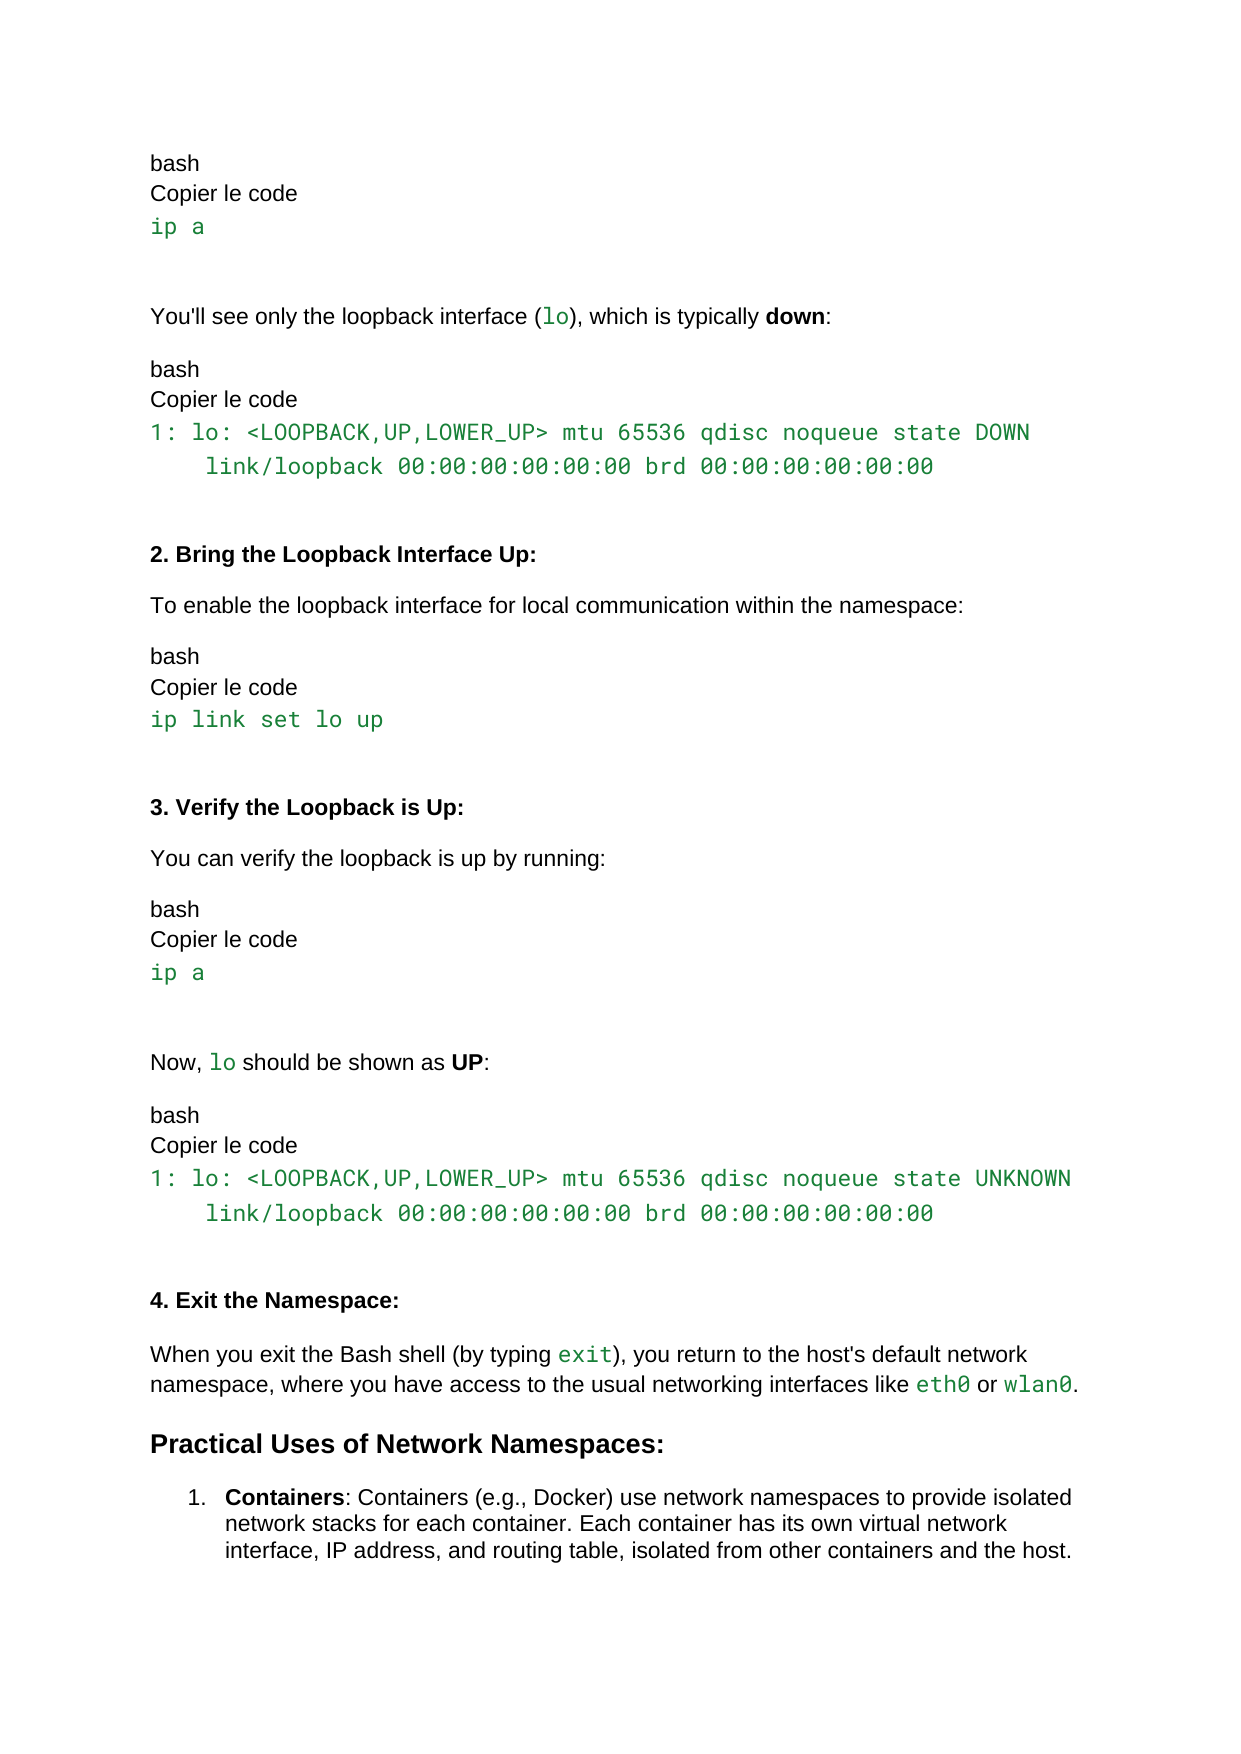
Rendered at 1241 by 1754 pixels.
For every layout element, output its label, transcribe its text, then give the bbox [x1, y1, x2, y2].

text Copier le code [150, 673, 1090, 700]
subtitle 4. Exit the Namespace: [150, 1287, 1090, 1313]
text bash [150, 1102, 1090, 1128]
subtitle Practical Uses of Network Namespaces: [150, 1428, 1090, 1459]
text Copier le code [150, 180, 1090, 207]
text bash [150, 643, 1090, 669]
subtitle 3. Verify the Loopback is Up: [150, 793, 1090, 820]
text To enable the loopback interface for local communication within the namespace: [150, 592, 1090, 618]
text When you exit the Bash shell (by typing exit), you return to the host's default network namespace, where you have access to the usual networking interfaces like eth0 or wlan0. [150, 1338, 1090, 1398]
text Now, lo should be shown as UP: [150, 1047, 1090, 1077]
text bash [150, 150, 1090, 176]
text You can verify the loopback is up by running: [150, 845, 1090, 871]
text link/loopback 00:00:00:00:00:00 brd 00:00:00:00:00:00 [150, 451, 1090, 481]
text Copier le code [150, 926, 1090, 953]
text Copier le code [150, 1132, 1090, 1158]
text 1: lo: <LOOPBACK,UP,LOWER_UP> mtu 65536 qdisc noqueue state DOWN [150, 416, 1090, 446]
text ip a [150, 210, 1090, 241]
text ip a [150, 957, 1090, 987]
text bash [150, 896, 1090, 923]
list Containers: Containers (e.g., Docker) use network namespaces to provide isolated network stacks for each container. Each container has its own virtual network interface, IP address, and routing table, isolated from other containers and the host. [187, 1484, 1090, 1563]
text bash [150, 356, 1090, 382]
text link/loopback 00:00:00:00:00:00 brd 00:00:00:00:00:00 [150, 1197, 1090, 1227]
text You'll see only the loopback interface (lo), which is typically down: [150, 300, 1090, 331]
text Copier le code [150, 386, 1090, 412]
subtitle 2. Bring the Loopback Interface Up: [150, 541, 1090, 567]
text ip link set lo up [150, 704, 1090, 734]
text 1: lo: <LOOPBACK,UP,LOWER_UP> mtu 65536 qdisc noqueue state UNKNOWN [150, 1162, 1090, 1192]
